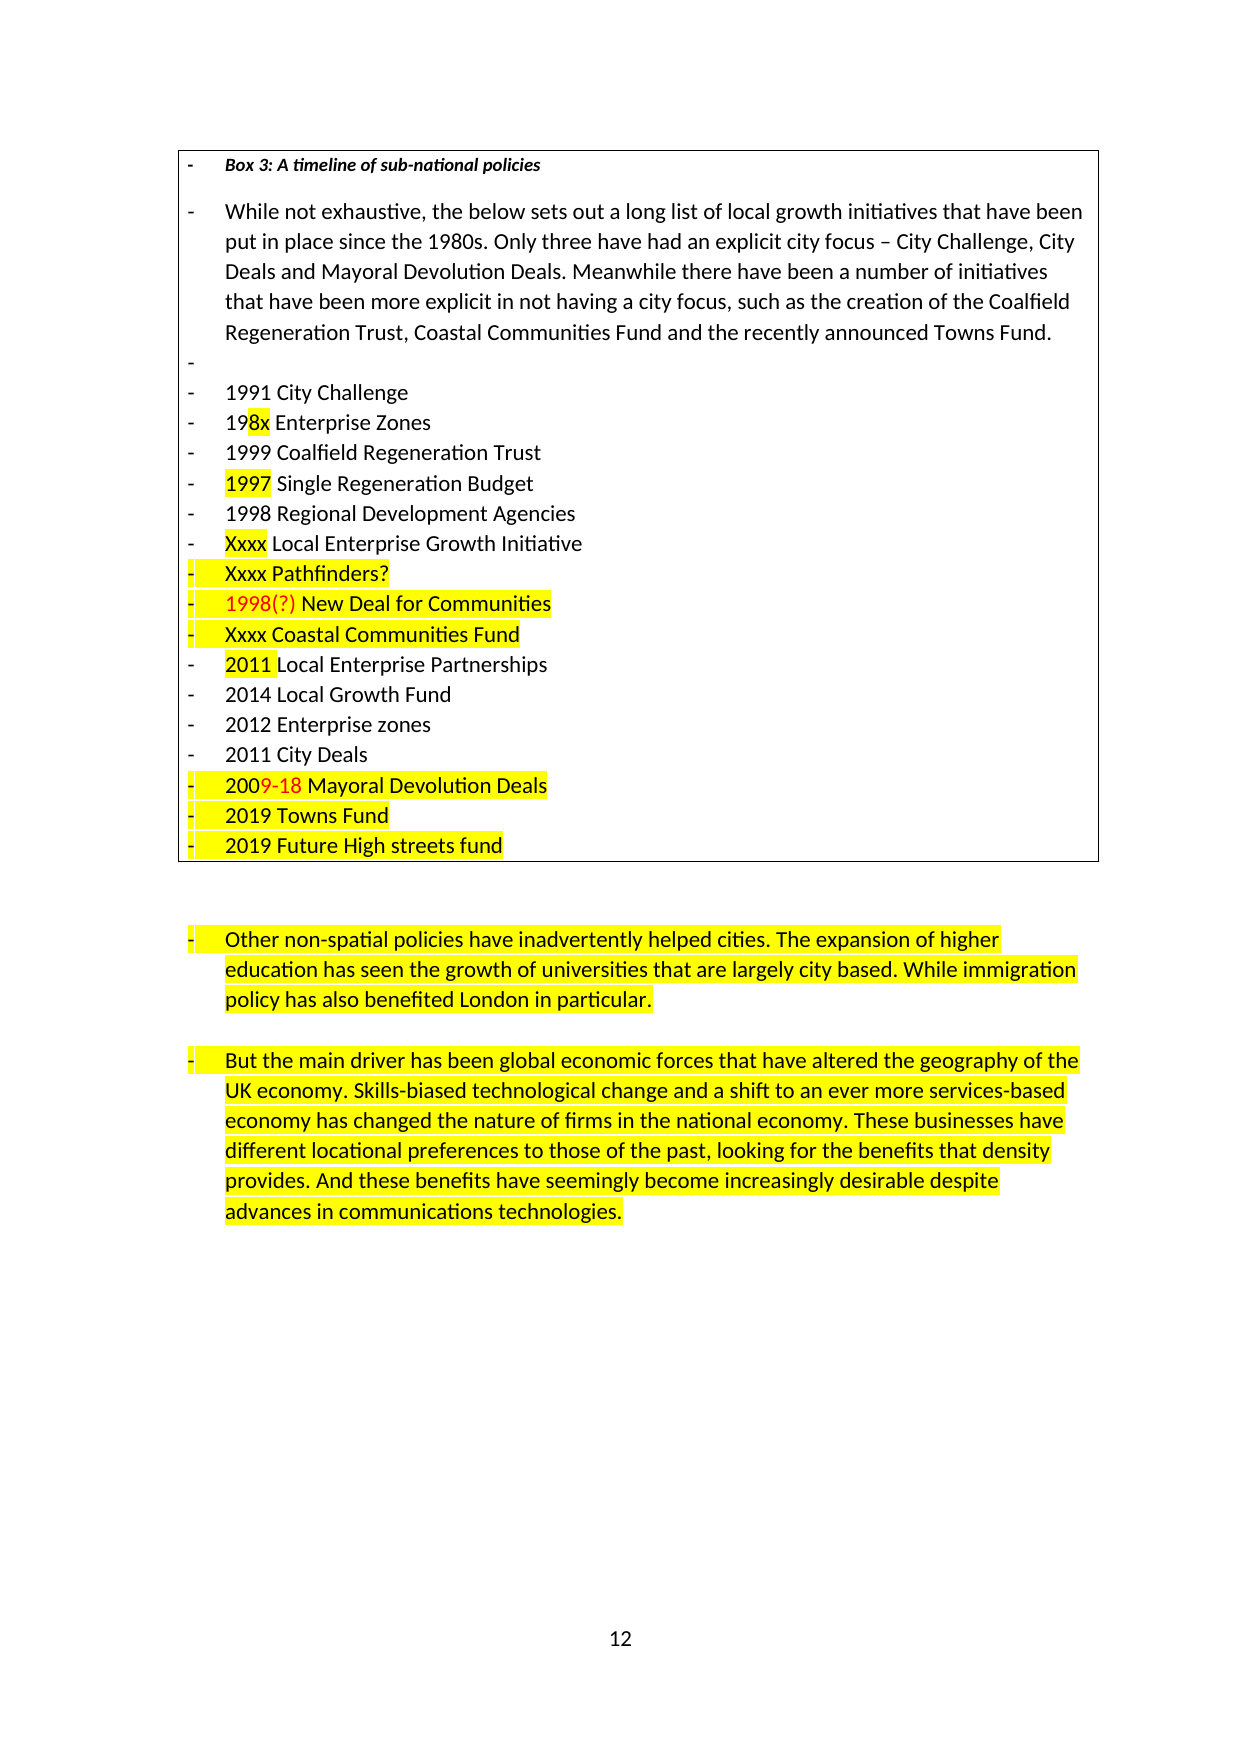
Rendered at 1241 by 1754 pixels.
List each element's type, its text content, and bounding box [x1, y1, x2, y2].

list 1998(?) New Deal for Communities [179, 586, 1098, 617]
list 2019 Towns Fund [179, 798, 1098, 828]
list Xxxx Pathfinders? [179, 556, 1098, 586]
list Xxxx Local Enterprise Growth Initiative [179, 526, 1098, 556]
list 2009-18 Mayoral Devolution Deals [179, 768, 1098, 798]
list 1999 Coalfield Regeneration Trust [179, 435, 1098, 466]
list 198x Enterprise Zones [179, 405, 1098, 435]
list 1998 Regional Development Agencies [179, 496, 1098, 526]
list 2011 Local Enterprise Partnerships [179, 647, 1098, 677]
list 1991 City Challenge [179, 375, 1098, 405]
list 2019 Future High streets fund [179, 828, 1098, 861]
list Other non-spatial policies have inadvertently helped cities. The expansion of higher education has seen the growth of universities that are largely city based. While immigration policy has also benefited London in particular. [187, 925, 1090, 1013]
list 1997 Single Regeneration Budget [179, 466, 1098, 496]
list 2011 City Deals [179, 737, 1098, 768]
list But the main driver has been global economic forces that have altered the geography of the UK economy. Skills-biased technological change and a shift to an ever more services-based economy has changed the nature of firms in the national economy. These businesses have different locational preferences to those of the past, looking for the benefits that density provides. And these benefits have seemingly become increasingly desirable despite advances in communications technologies. [187, 1046, 1090, 1225]
list Box 3: A timeline of sub-national policies [179, 151, 1098, 176]
list Xxxx Coastal Communities Fund [179, 617, 1098, 647]
list 2014 Local Growth Fund [179, 677, 1098, 707]
list While not exhaustive, the below sets out a long list of local growth initiatives that have been put in place since the 1980s. Only three have had an explicit city focus – City Challenge, City Deals and Mayoral Devolution Deals. Meanwhile there have been a number of initiatives that have been more explicit in not having a city focus, such as the creation of the Coalfield Regeneration Trust, Coastal Communities Fund and the recently announced Towns Fund. [179, 194, 1098, 346]
list 2012 Enterprise zones [179, 707, 1098, 737]
